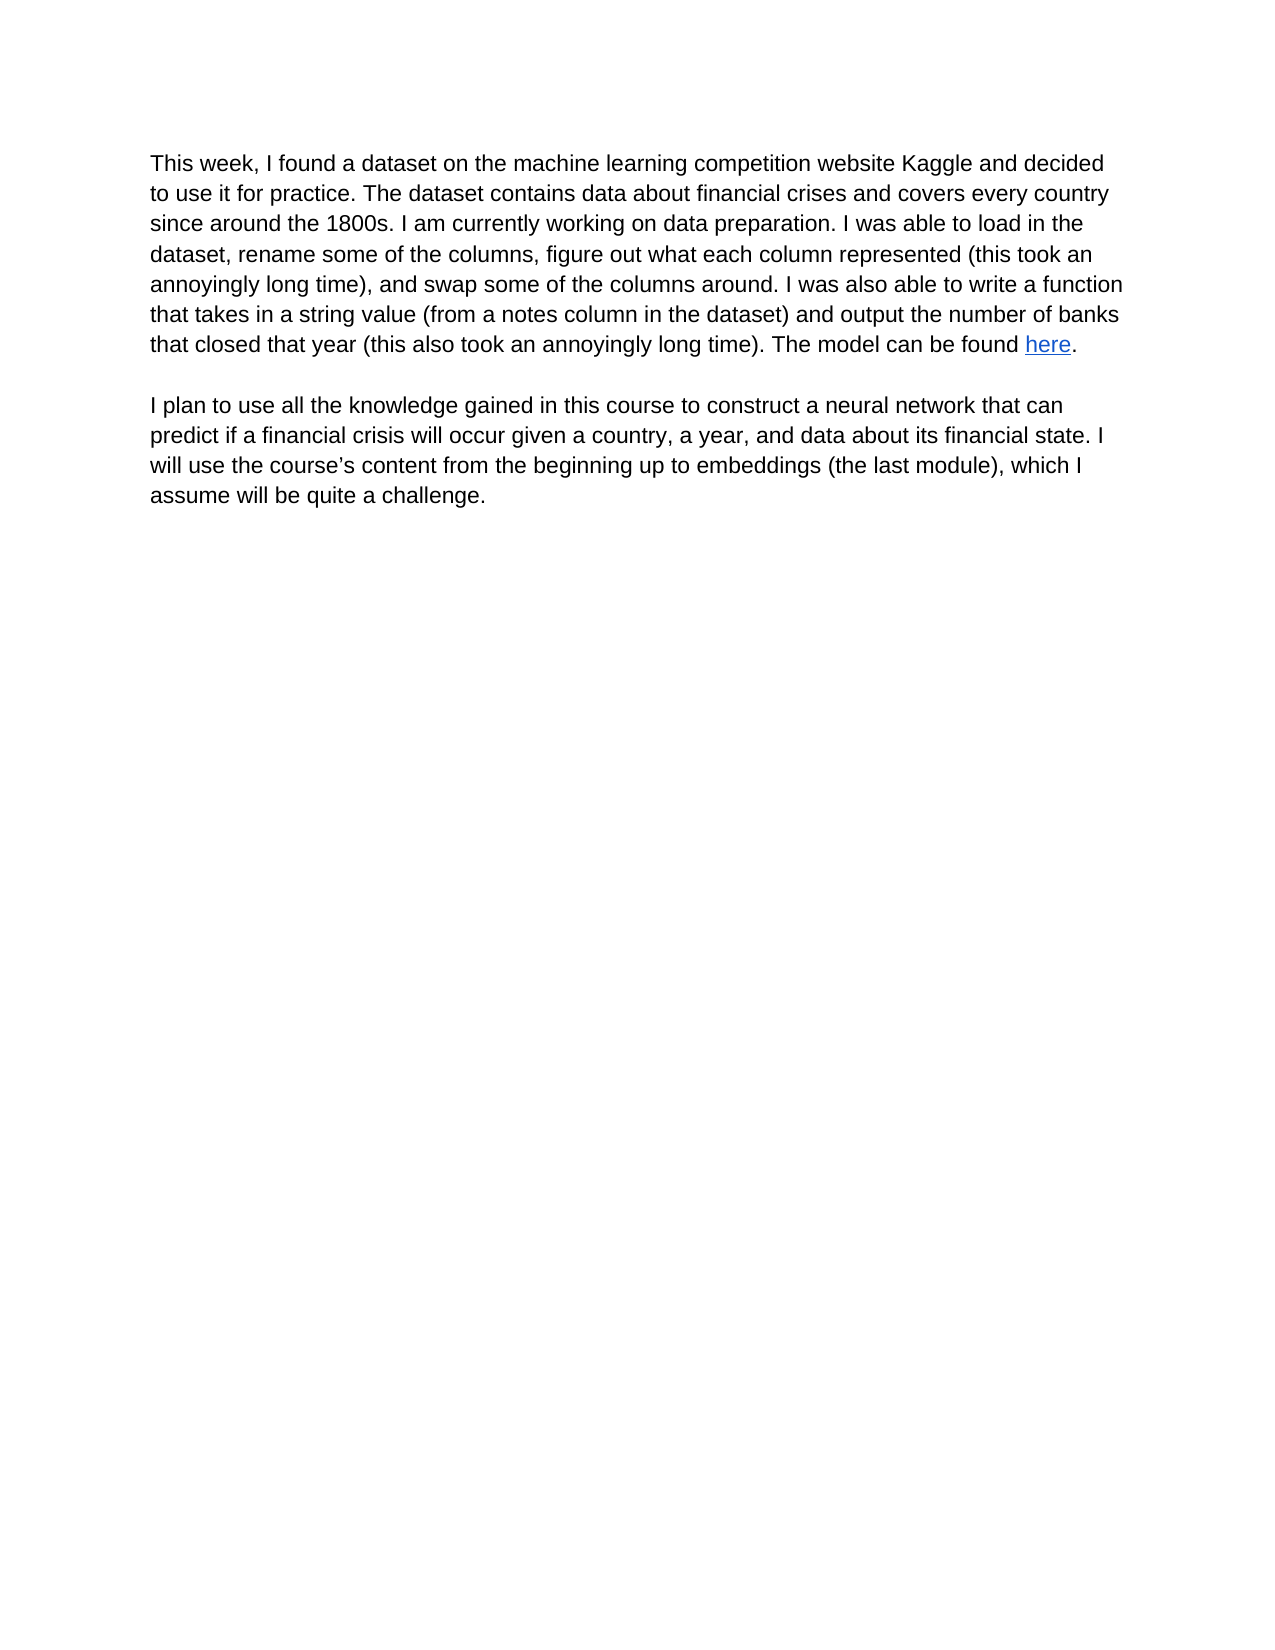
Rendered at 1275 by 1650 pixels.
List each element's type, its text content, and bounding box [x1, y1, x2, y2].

text I plan to use all the knowledge gained in this course to construct a neural network that can predict if a financial crisis will occur given a country, a year, and data about its financial state. I will use the course’s content from the beginning up to embeddings (the last module), which I assume will be quite a challenge. [150, 392, 1125, 509]
text This week, I found a dataset on the machine learning competition website Kaggle and decided to use it for practice. The dataset contains data about financial crises and covers every country since around the 1800s. I am currently working on data preparation. I was able to load in the dataset, rename some of the columns, figure out what each column represented (this took an annoyingly long time), and swap some of the columns around. I was also able to write a function that takes in a string value (from a notes column in the dataset) and output the number of banks that closed that year (this also took an annoyingly long time). The model can be found here. [150, 150, 1125, 358]
